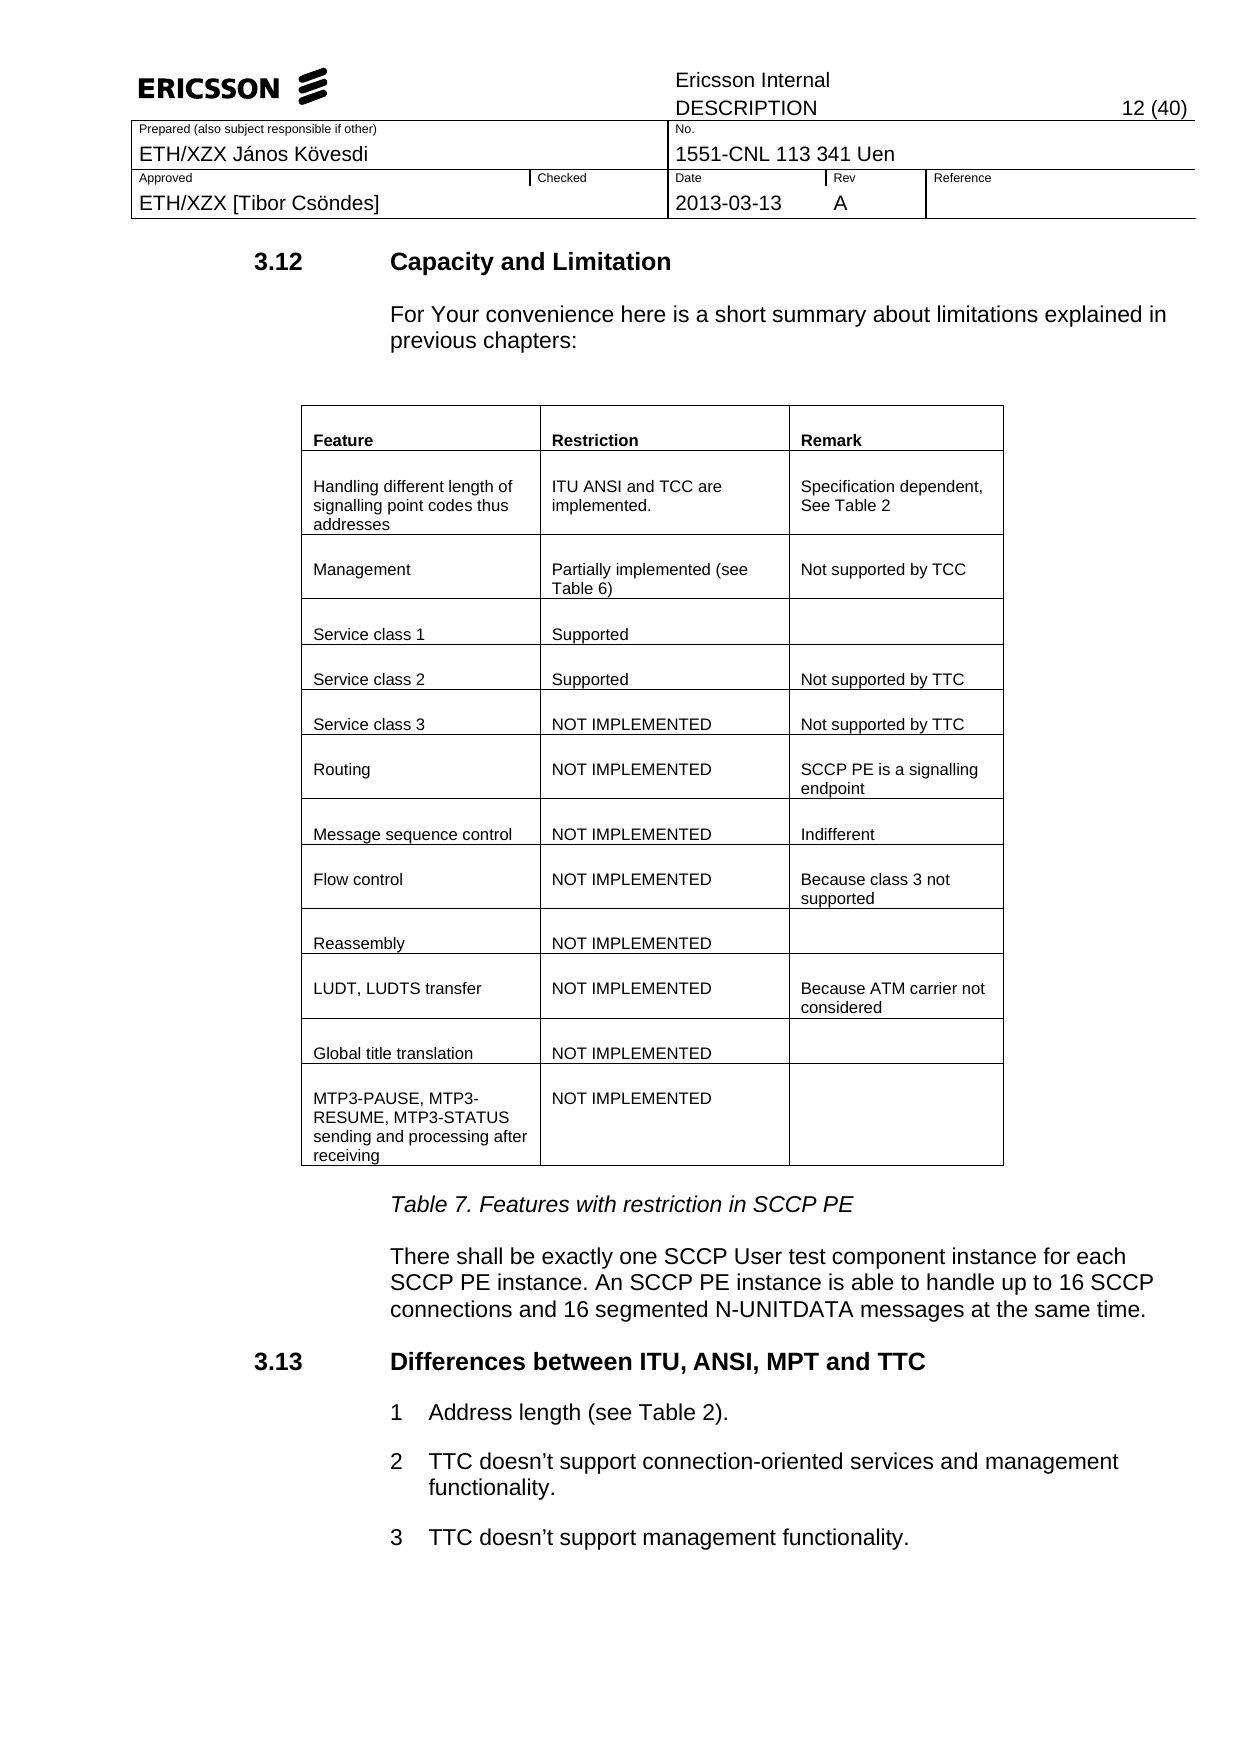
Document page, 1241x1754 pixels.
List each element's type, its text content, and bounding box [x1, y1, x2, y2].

table_cell Partially implemented (see Table 6) [541, 535, 789, 598]
table_cell Management [302, 535, 540, 598]
table_header Feature [302, 406, 540, 450]
table_cell Indifferent [790, 799, 1003, 843]
table_cell SCCP PE is a signalling endpoint [790, 735, 1003, 798]
table_cell NOT IMPLEMENTED [541, 909, 789, 953]
table_cell NOT IMPLEMENTED [541, 845, 789, 908]
table_cell Because class 3 not supported [790, 845, 1003, 908]
table_cell Because ATM carrier not considered [790, 954, 1003, 1017]
subtitle Differences between ITU, ANSI, MPT and TTC [254, 1347, 1181, 1376]
table_cell NOT IMPLEMENTED [541, 1064, 789, 1165]
table_cell LUDT, LUDTS transfer [302, 954, 540, 1017]
table_header Restriction [541, 406, 789, 450]
table_cell [790, 1019, 1003, 1063]
list TTC doesn’t support management functionality. [390, 1523, 1181, 1550]
table_cell Service class 1 [302, 599, 540, 643]
table_cell NOT IMPLEMENTED [541, 799, 789, 843]
table_cell NOT IMPLEMENTED [541, 1019, 789, 1063]
table_header Remark [790, 406, 1003, 450]
table_cell Reassembly [302, 909, 540, 953]
table_cell Routing [302, 735, 540, 798]
table_cell ITU ANSI and TCC are implemented. [541, 451, 789, 534]
table_cell NOT IMPLEMENTED [541, 954, 789, 1017]
table_cell Handling different length of signalling point codes thus addresses [302, 451, 540, 534]
table_cell Supported [541, 599, 789, 643]
text Table 7. Features with restriction in SCCP PE [390, 1191, 1181, 1218]
table_cell [790, 909, 1003, 953]
table_cell [790, 1064, 1003, 1165]
table_cell Service class 2 [302, 645, 540, 689]
table_cell Not supported by TTC [790, 690, 1003, 734]
table_cell Global title translation [302, 1019, 540, 1063]
table_cell MTP3-PAUSE, MTP3-RESUME, MTP3-STATUS sending and processing after receiving [302, 1064, 540, 1165]
table_cell Not supported by TTC [790, 645, 1003, 689]
table_cell NOT IMPLEMENTED [541, 735, 789, 798]
text There shall be exactly one SCCP User test component instance for each SCCP PE instance. An SCCP PE instance is able to handle up to 16 SCCP connections and 16 segmented N-UNITDATA messages at the same time. [390, 1243, 1181, 1322]
table_cell [790, 599, 1003, 643]
table_cell Specification dependent, See Table 2 [790, 451, 1003, 534]
list Address length (see Table 2). [390, 1398, 1181, 1425]
text For Your convenience here is a short summary about limitations explained in previous chapters: [390, 301, 1181, 354]
table_cell Supported [541, 645, 789, 689]
table_cell Message sequence control [302, 799, 540, 843]
table_cell Flow control [302, 845, 540, 908]
table_cell Service class 3 [302, 690, 540, 734]
table_cell NOT IMPLEMENTED [541, 690, 789, 734]
list TTC doesn’t support connection-oriented services and management functionality. [390, 1448, 1181, 1501]
table_cell Not supported by TCC [790, 535, 1003, 598]
subtitle Capacity and Limitation [254, 247, 1181, 276]
